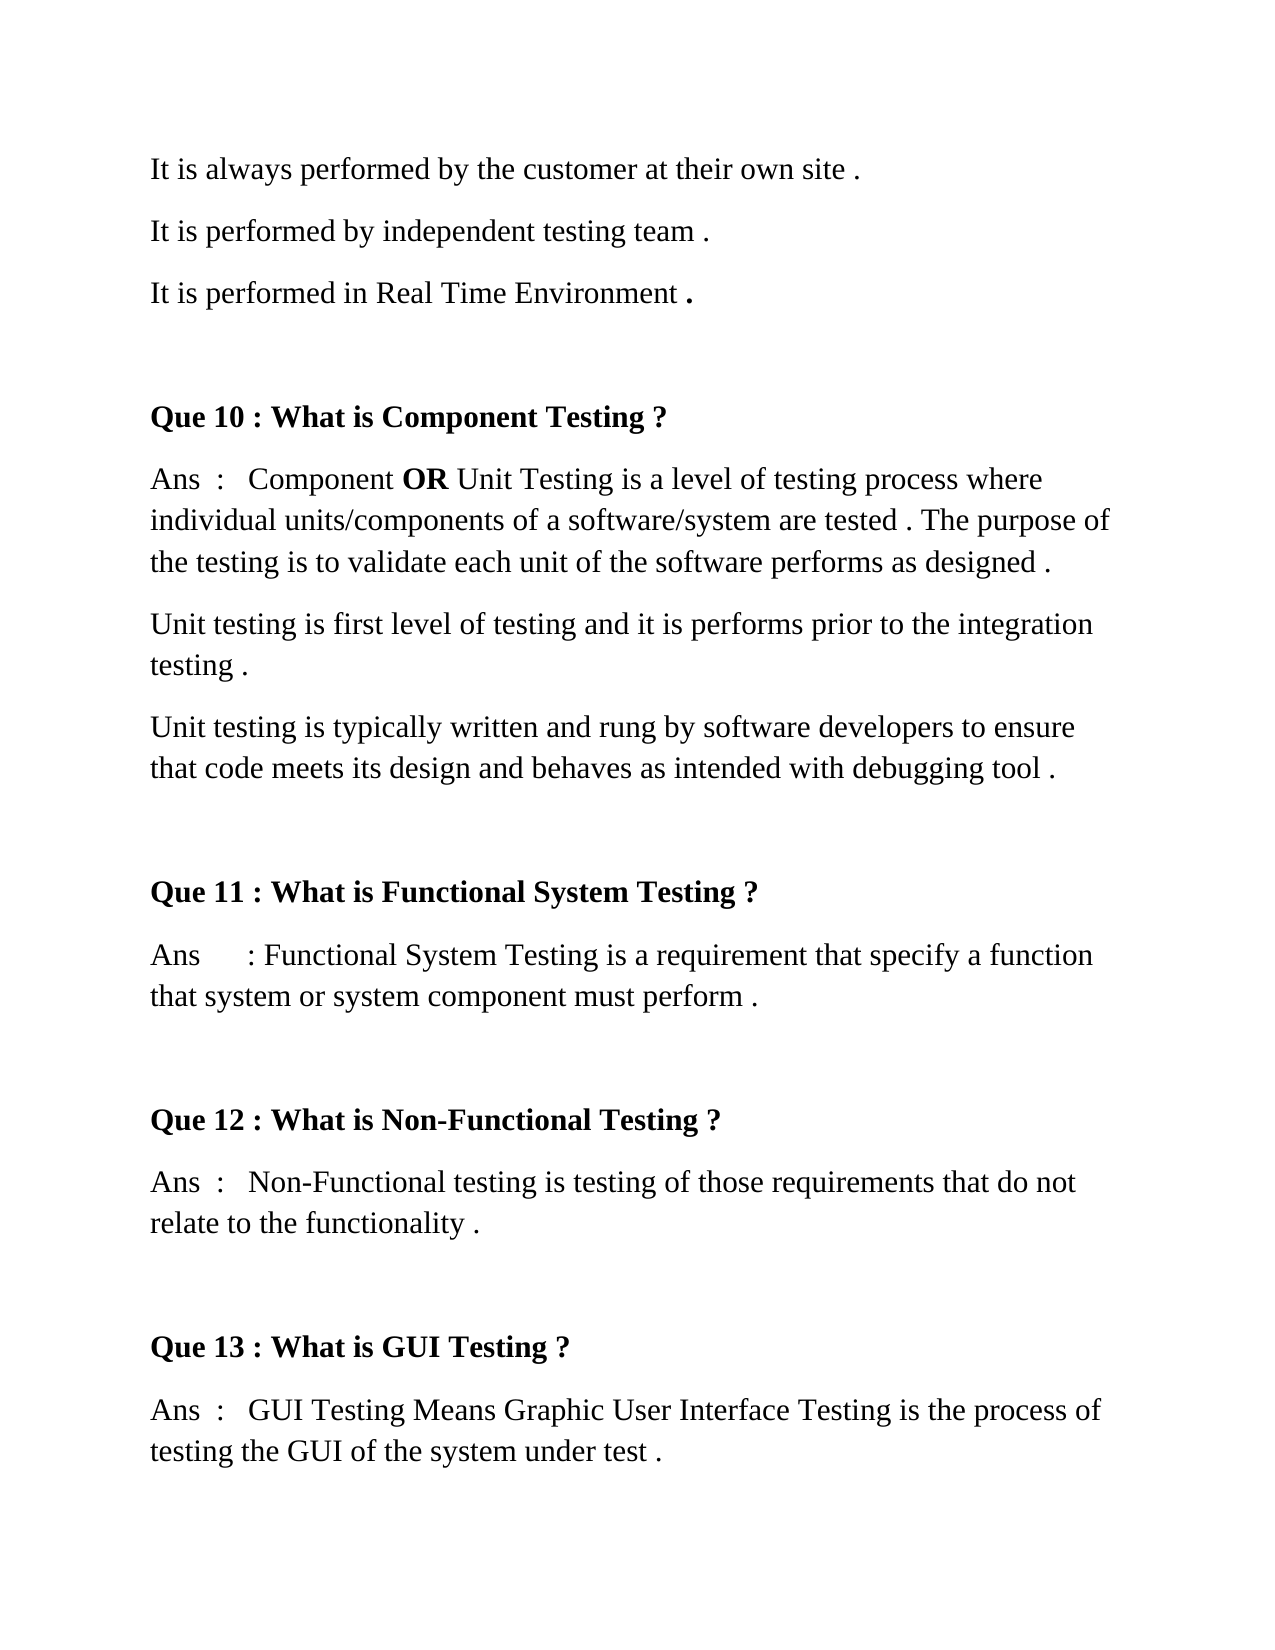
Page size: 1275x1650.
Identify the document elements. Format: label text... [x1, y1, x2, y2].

text Que 11 : What is Functional System Testing ? [150, 874, 1125, 910]
text Unit testing is first level of testing and it is performs prior to the integration testing . [150, 605, 1125, 682]
text Que 13 : What is GUI Testing ? [150, 1329, 1125, 1365]
text Unit testing is typically written and rung by software developers to ensure that code meets its design and behaves as intended with debugging tool . [150, 708, 1125, 786]
text It is performed in Real Time Environment . [150, 274, 1125, 310]
text Ans : Functional System Testing is a requirement that specify a function that system or system component must perform . [150, 936, 1125, 1013]
text Ans : Non-Functional testing is testing of those requirements that do not relate to the functionality . [150, 1163, 1125, 1241]
text Que 10 : What is Component Testing ? [150, 398, 1125, 434]
text Ans : GUI Testing Means Graphic User Interface Testing is the process of testing the GUI of the system under test . [150, 1391, 1125, 1468]
text Que 12 : What is Non-Functional Testing ? [150, 1101, 1125, 1137]
text It is always performed by the customer at their own site . [150, 150, 1125, 186]
text It is performed by independent testing team . [150, 212, 1125, 248]
text Ans : Component OR Unit Testing is a level of testing process where individual units/components of a software/system are tested . The purpose of the testing is to validate each unit of the software performs as designed . [150, 460, 1125, 579]
